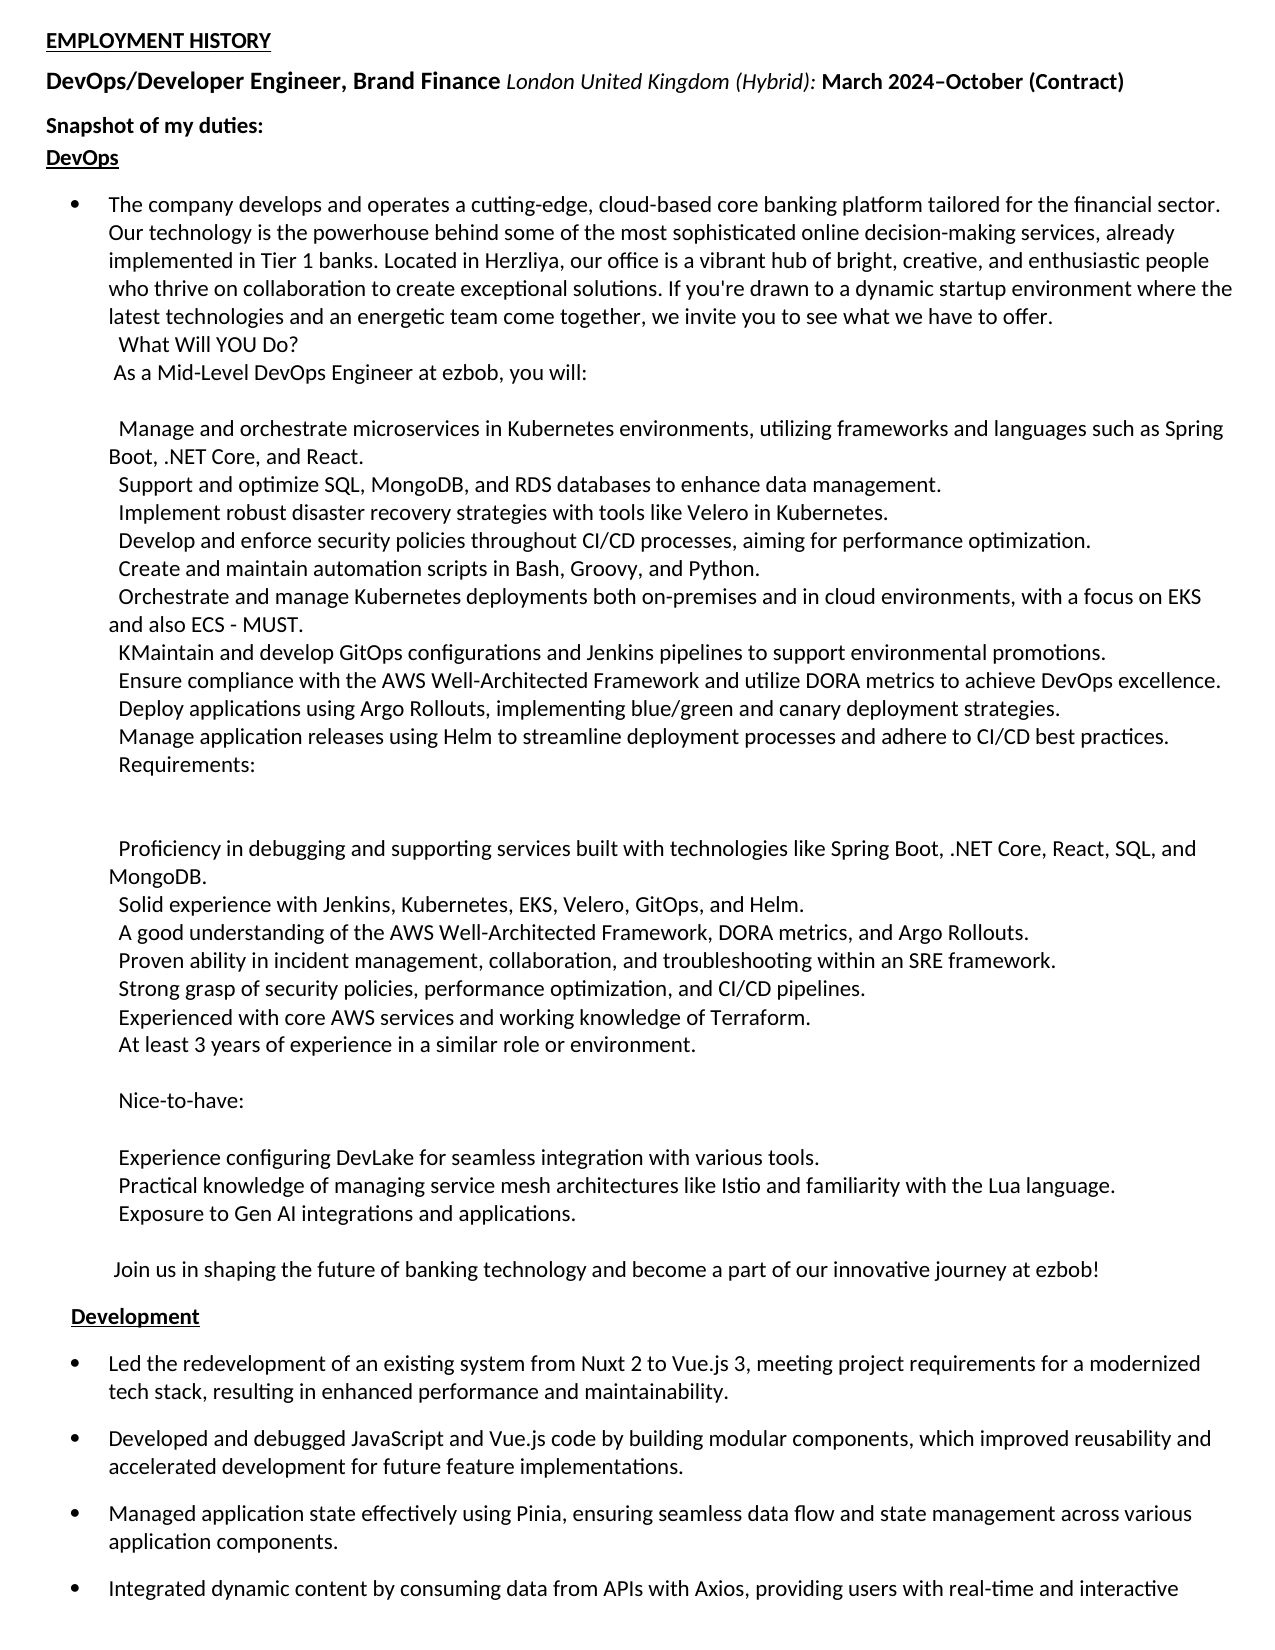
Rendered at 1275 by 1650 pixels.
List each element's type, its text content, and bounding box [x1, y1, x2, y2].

subtitle EMPLOYMENT HISTORY [46, 27, 1239, 55]
list Developed and debugged JavaScript and Vue.js code by building modular components, which improved reusability and accelerated development for future feature implementations. [71, 1424, 1239, 1480]
text Snapshot of my duties: [46, 111, 1134, 139]
list Led the redevelopment of an existing system from Nuxt 2 to Vue.js 3, meeting project requirements for a modernized tech stack, resulting in enhanced performance and maintainability. [71, 1349, 1239, 1405]
text Development [71, 1302, 1239, 1330]
subtitle DevOps [46, 143, 1239, 171]
text DevOps/Developer Engineer, Brand Finance London United Kingdom (Hybrid): March 2024–October (Contract) [46, 65, 1134, 96]
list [71, 1574, 1239, 1602]
list The company develops and operates a cutting-edge, cloud-based core banking platform tailored for the financial sector. Our technology is the powerhouse behind some of the most sophisticated online decision-making services, already implemented in Tier 1 banks. Located in Herzliya, our office is a vibrant hub of bright, creative, and enthusiastic people who thrive on collaboration to create exceptional solutions. If you're drawn to a dynamic startup environment where the latest technologies and an energetic team come together, we invite you to see what we have to offer. What Will YOU Do? As a Mid-Level DevOps Engineer at ezbob, you will: Manage and orchestrate microservices in Kubernetes environments, utilizing frameworks and languages such as Spring Boot, .NET Core, and React. Support and optimize SQL, MongoDB, and RDS databases to enhance data management. Implement robust disaster recovery strategies with tools like Velero in Kubernetes. Develop and enforce security policies throughout CI/CD processes, aiming for performance optimization. Create and maintain automation scripts in Bash, Groovy, and Python. Orchestrate and manage Kubernetes deployments both on-premises and in cloud environments, with a focus on EKS and also ECS - MUST. KMaintain and develop GitOps configurations and Jenkins pipelines to support environmental promotions. Ensure compliance with the AWS Well-Architected Framework and utilize DORA metrics to achieve DevOps excellence. Deploy applications using Argo Rollouts, implementing blue/green and canary deployment strategies. Manage application releases using Helm to streamline deployment processes and adhere to CI/CD best practices. Requirements: Proficiency in debugging and supporting services built with technologies like Spring Boot, .NET Core, React, SQL, and MongoDB. Solid experience with Jenkins, Kubernetes, EKS, Velero, GitOps, and Helm. A good understanding of the AWS Well-Architected Framework, DORA metrics, and Argo Rollouts. Proven ability in incident management, collaboration, and troubleshooting within an SRE framework. Strong grasp of security policies, performance optimization, and CI/CD pipelines. Experienced with core AWS services and working knowledge of Terraform. At least 3 years of experience in a similar role or environment. Nice-to-have: Experience configuring DevLake for seamless integration with various tools. Practical knowledge of managing service mesh architectures like Istio and familiarity with the Lua language. Exposure to Gen AI integrations and applications. Join us in shaping the future of banking technology and become a part of our innovative journey at ezbob! [71, 190, 1239, 1283]
list Managed application state effectively using Pinia, ensuring seamless data flow and state management across various application components. [71, 1499, 1239, 1555]
